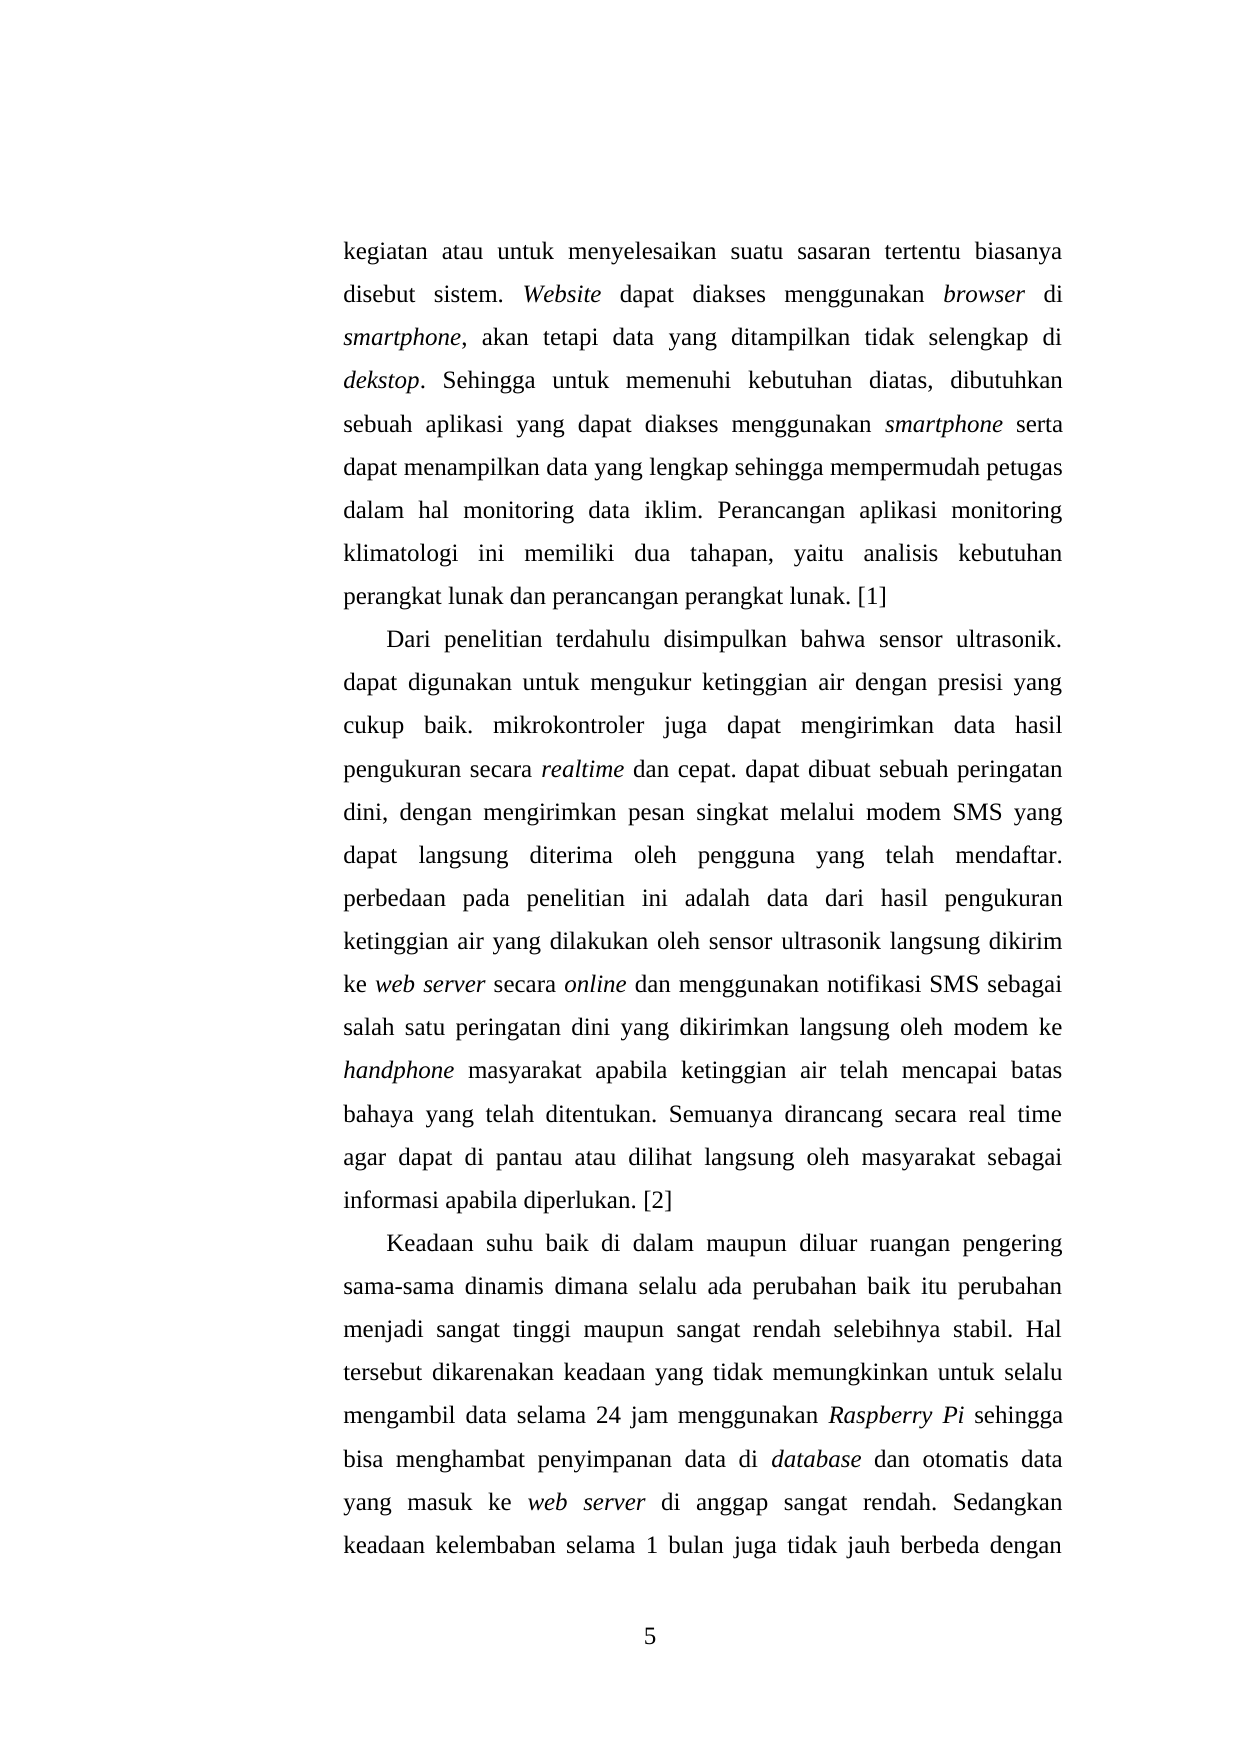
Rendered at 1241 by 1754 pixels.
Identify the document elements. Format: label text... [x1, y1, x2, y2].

text Dari penelitian terdahulu disimpulkan bahwa sensor ultrasonik. dapat digunakan untuk mengukur ketinggian air dengan presisi yang cukup baik. mikrokontroler juga dapat mengirimkan data hasil pengukuran secara realtime dan cepat. dapat dibuat sebuah peringatan dini, dengan mengirimkan pesan singkat melalui modem SMS yang dapat langsung diterima oleh pengguna yang telah mendaftar. perbedaan pada penelitian ini adalah data dari hasil pengukuran ketinggian air yang dilakukan oleh sensor ultrasonik langsung dikirim ke web server secara online dan menggunakan notifikasi SMS sebagai salah satu peringatan dini yang dikirimkan langsung oleh modem ke handphone masyarakat apabila ketinggian air telah mencapai batas bahaya yang telah ditentukan. Semuanya dirancang secara real time agar dapat di pantau atau dilihat langsung oleh masyarakat sebagai informasi apabila diperlukan. [343, 624, 1063, 1214]
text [343, 236, 1063, 610]
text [343, 1228, 1063, 1559]
